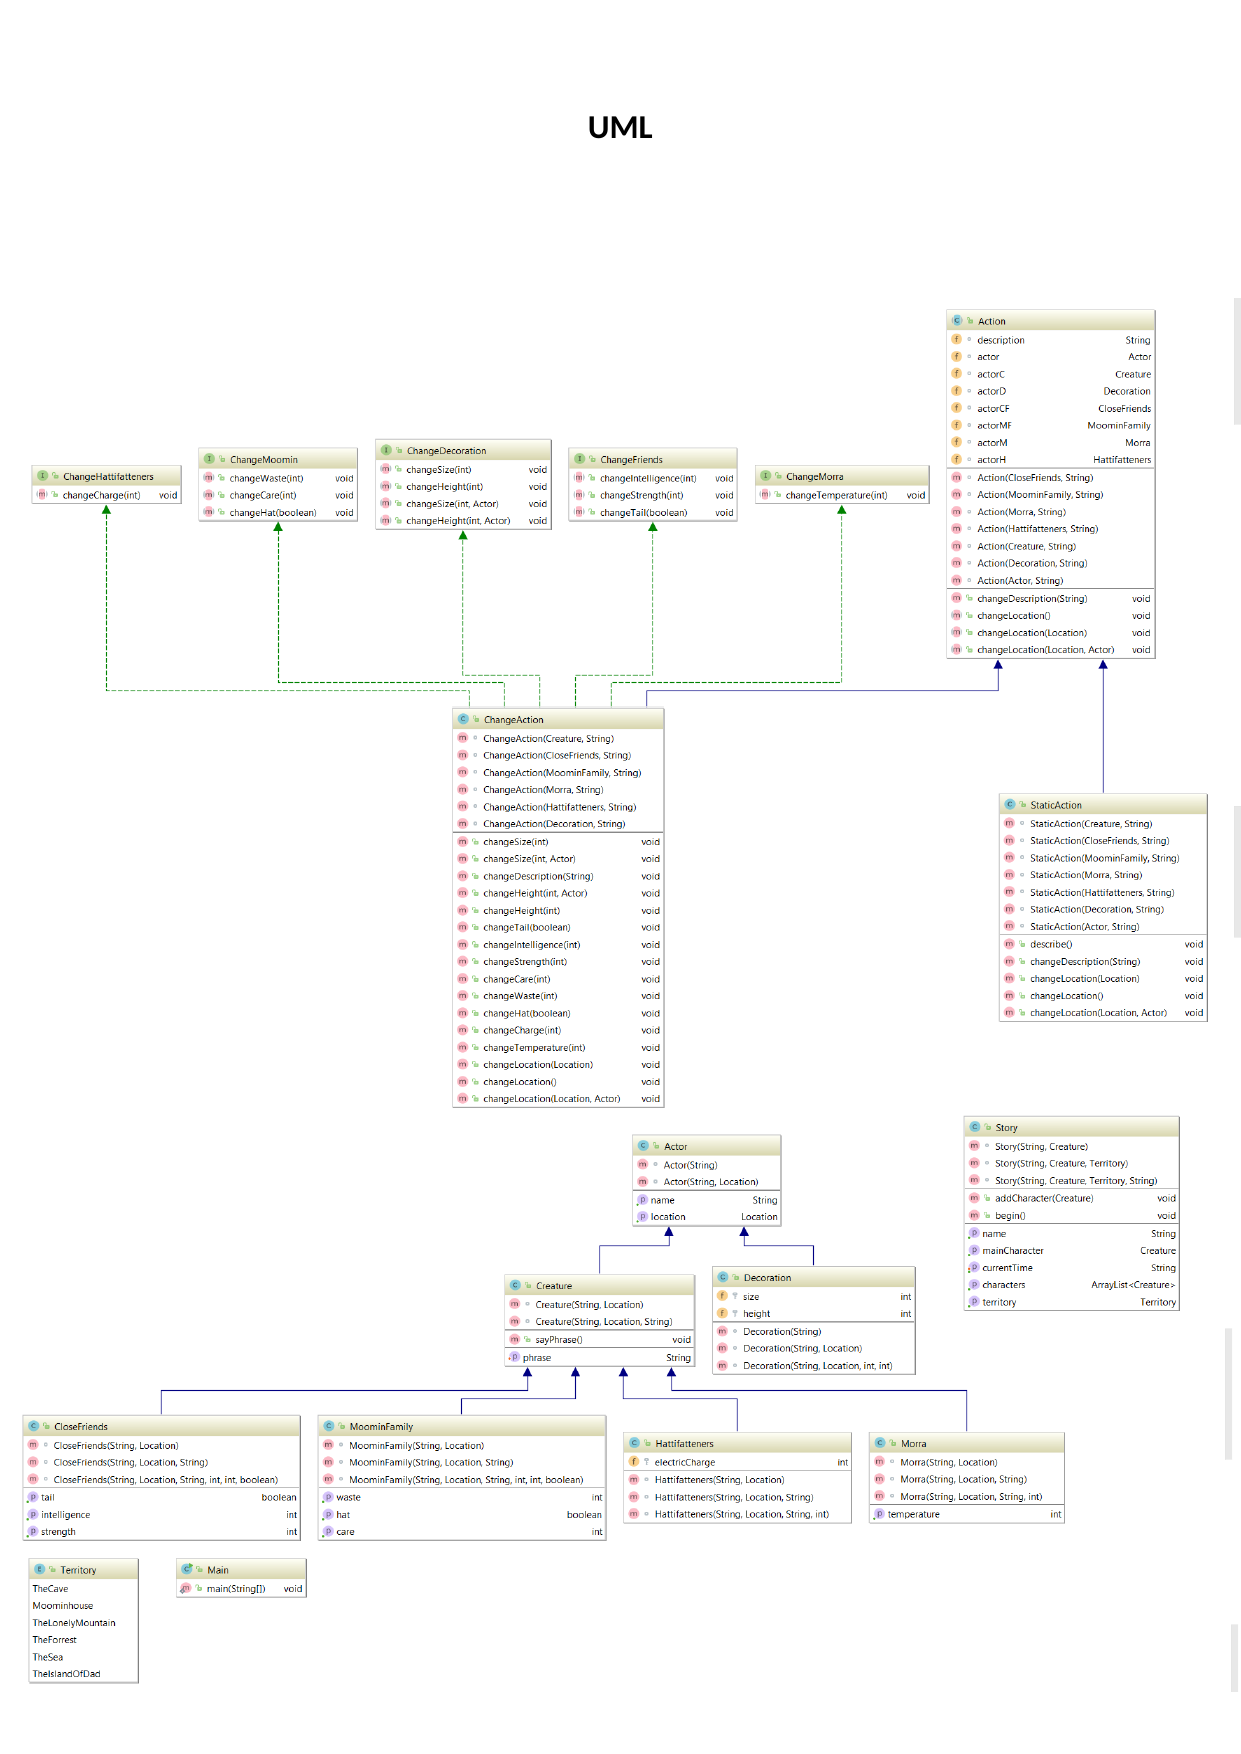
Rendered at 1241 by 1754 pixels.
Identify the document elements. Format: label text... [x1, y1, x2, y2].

text UML [118, 106, 1122, 147]
picture [11, 298, 1241, 1692]
